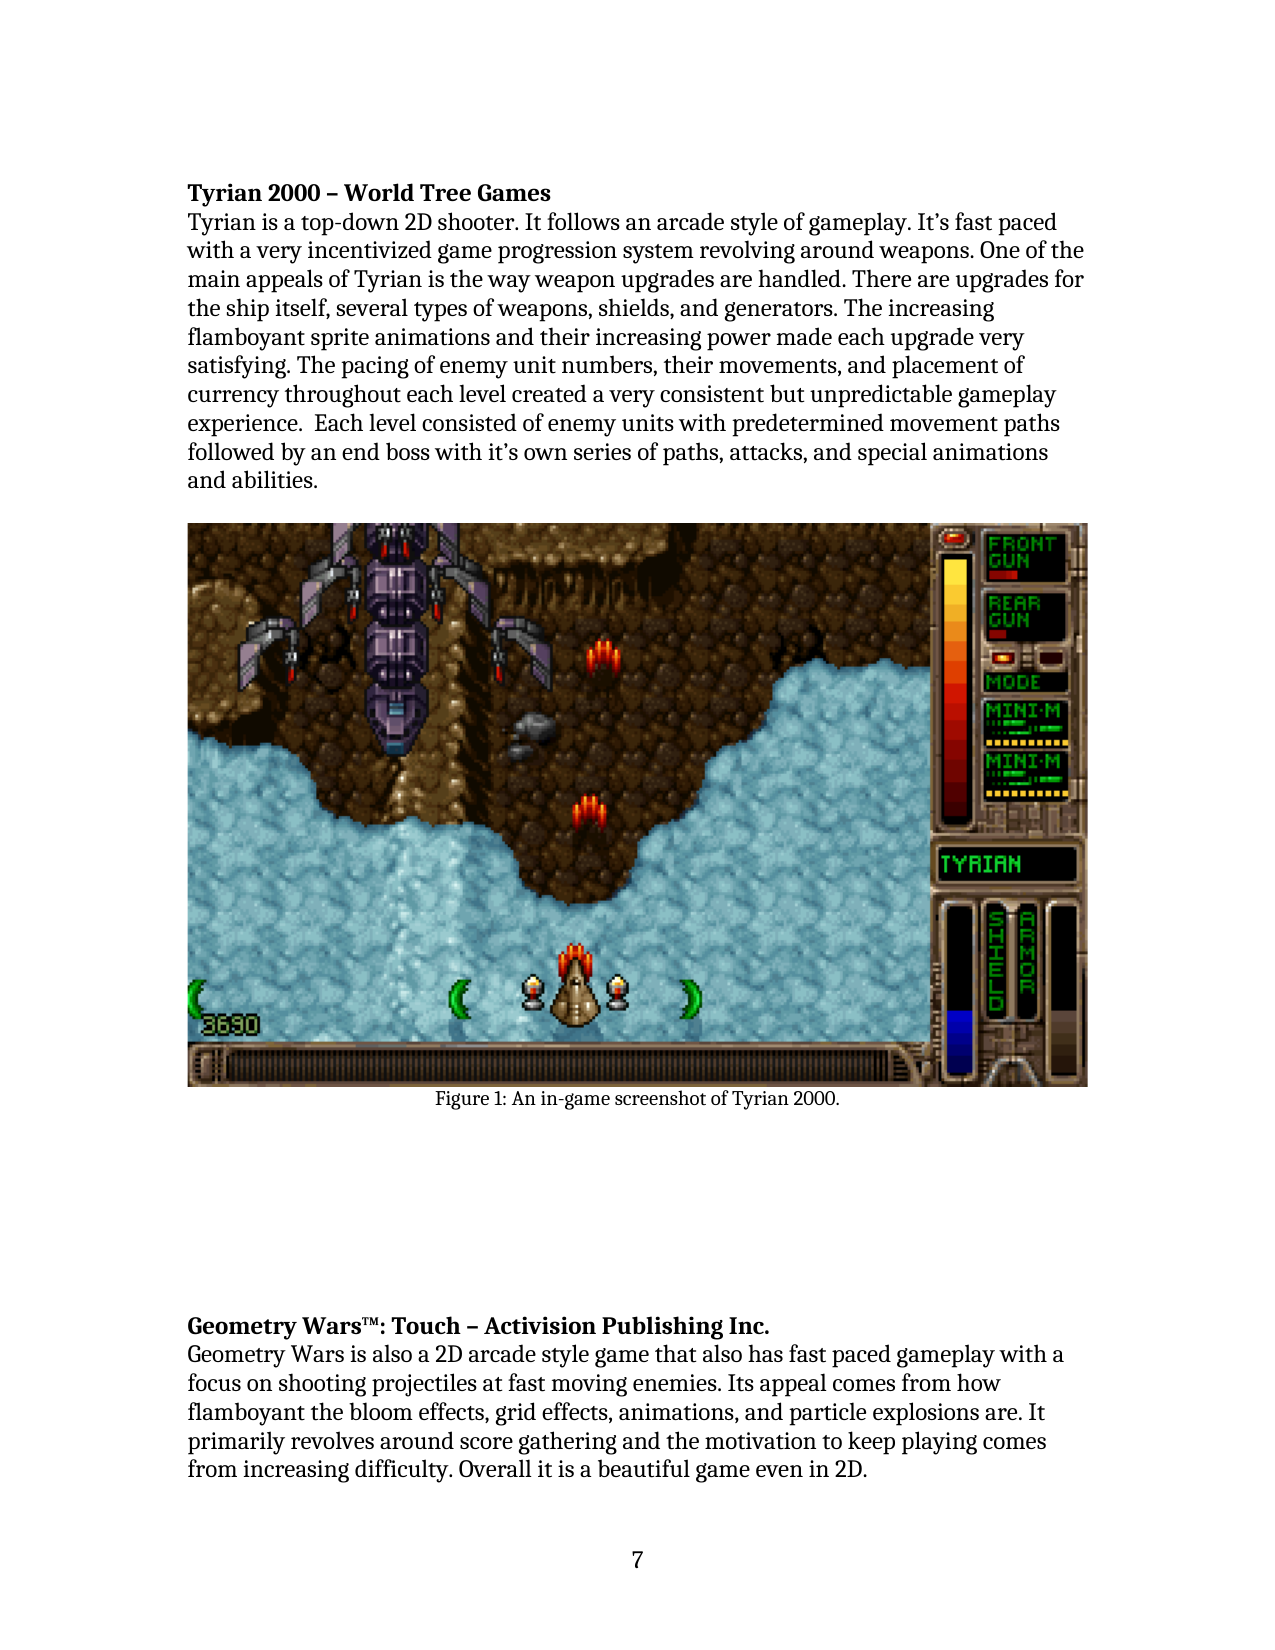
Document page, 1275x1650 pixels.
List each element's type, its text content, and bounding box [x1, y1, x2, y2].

picture [187, 523, 1088, 1087]
text Figure 1: An in-game screenshot of Tyrian 2000. [187, 1087, 1087, 1110]
text Geometry Wars is also a 2D arcade style game that also has fast paced gameplay with a focus on shooting projectiles at fast moving enemies. Its appeal comes from how flamboyant the bloom effects, grid effects, animations, and particle explosions are. It primarily revolves around score gathering and the motivation to keep playing comes from increasing difficulty. Overall it is a beautiful game even in 2D. [187, 1340, 1087, 1484]
text Tyrian is a top-down 2D shooter. It follows an arcade style of gameplay. It’s fast paced with a very incentivized game progression system revolving around weapons. One of the main appeals of Tyrian is the way weapon upgrades are handled. There are upgrades for the ship itself, several types of weapons, shields, and generators. The increasing flamboyant sprite animations and their increasing power made each upgrade very satisfying. The pacing of enemy unit numbers, their movements, and placement of currency throughout each level created a very consistent but unpredictable gameplay experience. Each level consisted of enemy units with predetermined movement paths followed by an end boss with it’s own series of paths, attacks, and special animations and abilities. [187, 207, 1087, 495]
text Tyrian 2000 – World Tree Games [187, 179, 1087, 207]
text Geometry Wars™: Touch – Activision Publishing Inc. [187, 1312, 1087, 1340]
